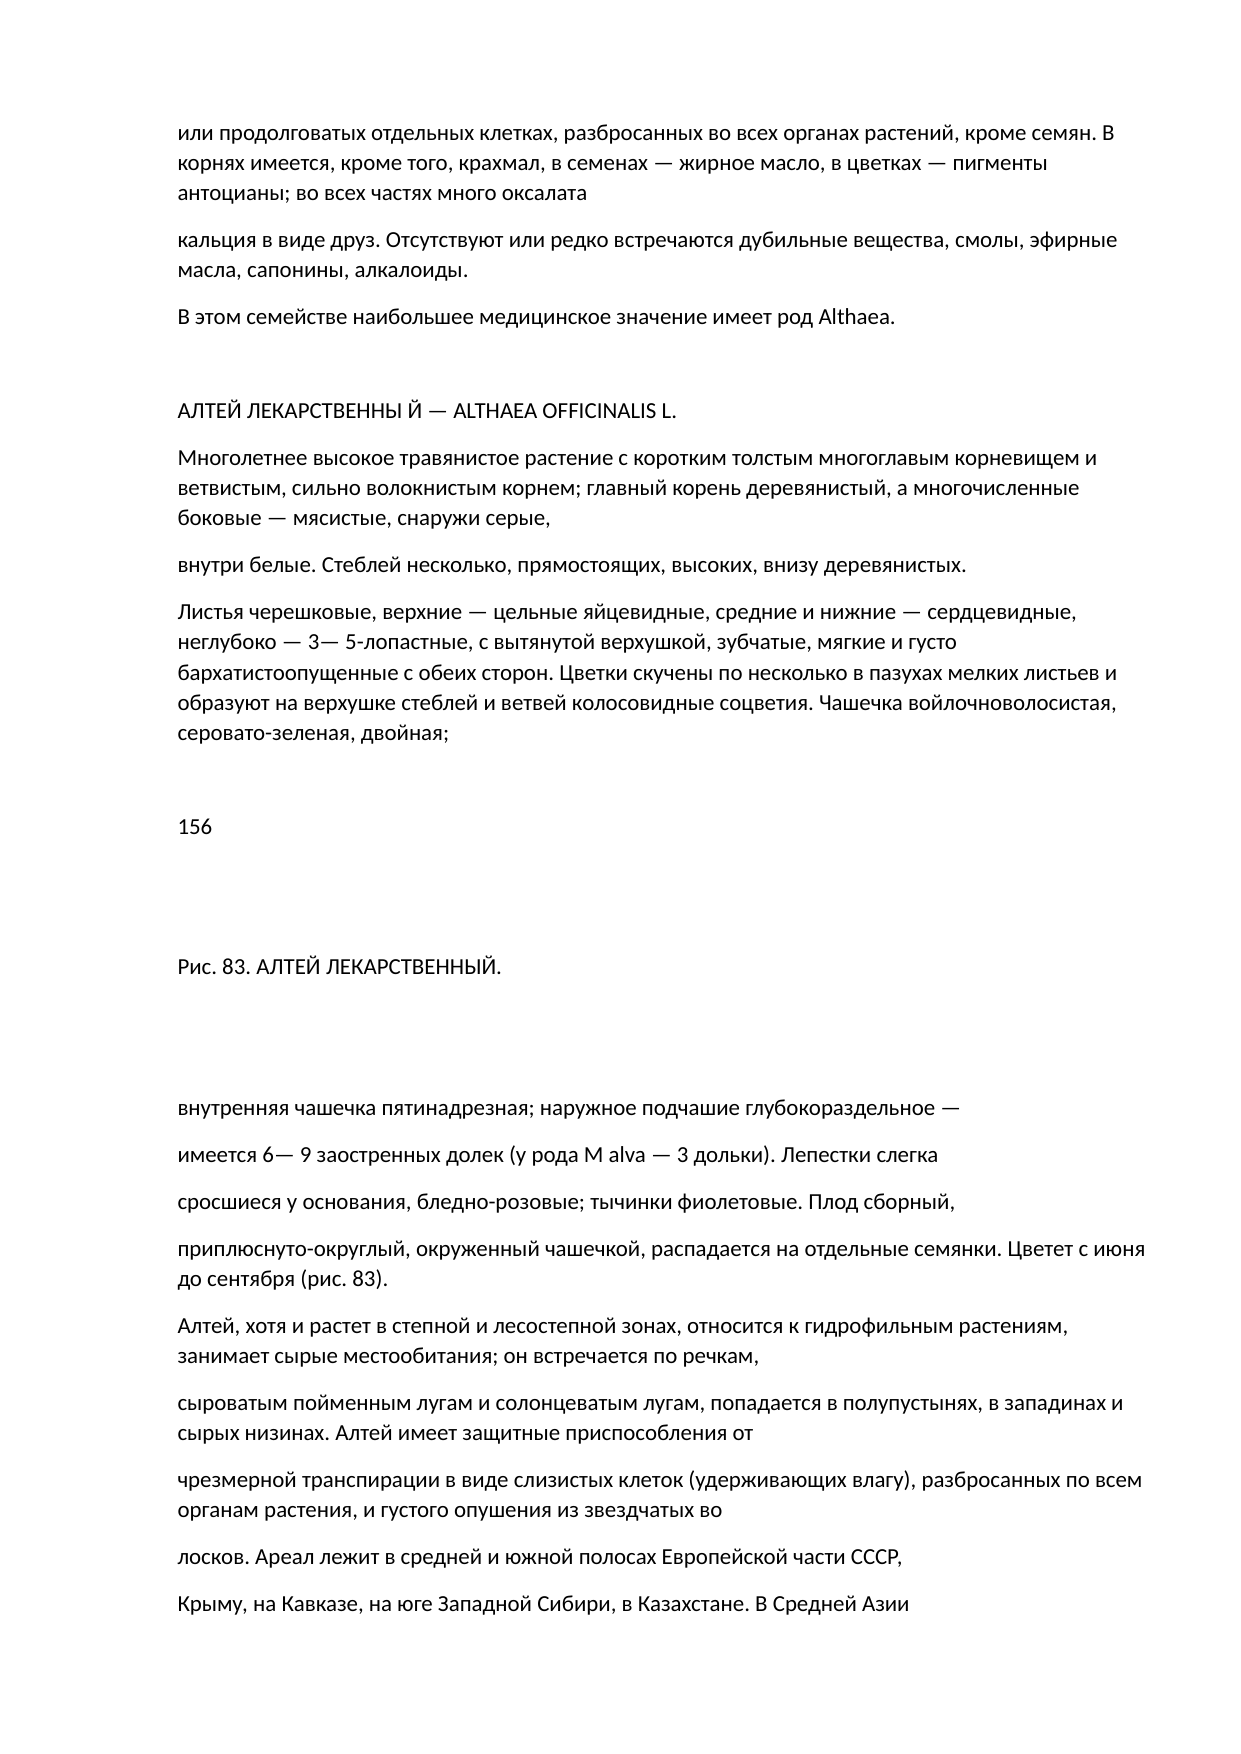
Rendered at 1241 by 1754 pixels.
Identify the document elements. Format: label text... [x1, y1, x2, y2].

text Рис. 83. АЛТЕЙ ЛЕКАРСТВЕННЫЙ. [177, 952, 1152, 981]
text внутри белые. Стеблей несколько, прямостоящих, высоких, внизу деревянистых. [177, 550, 1152, 578]
text приплюснуто-округлый, окруженный чашечкой, распадается на отдельные семянки. Цветет с июня до сентября (рис. 83). [177, 1234, 1152, 1292]
text Многолетнее высокое травянистое растение с коротким толстым многоглавым корневищем и ветвистым, сильно волокнистым корнем; главный корень деревянистый, а многочисленные боковые — мясистые, снаружи серые, [177, 443, 1152, 532]
text имеется 6— 9 заостренных долек (у рода M alva — 3 дольки). Лепестки слегка [177, 1140, 1152, 1168]
text В этом семействе наибольшее медицинское значение имеет род Althaea. [177, 302, 1152, 331]
text лосков. Ареал лежит в средней и южной полосах Европейской части СССР, [177, 1542, 1152, 1570]
text Крыму, на Кавказе, на юге Западной Сибири, в Казахстане. В Средней Азии [177, 1589, 1152, 1617]
text сыроватым пойменным лугам и солонцеватым лугам, попадается в полупустынях, в западинах и сырых низинах. Алтей имеет защитные приспособления от [177, 1388, 1152, 1446]
text сросшиеся у основания, бледно-розовые; тычинки фиолетовые. Плод сборный, [177, 1187, 1152, 1215]
text Листья черешковые, верхние — цельные яйцевидные, средние и нижние — сердцевидные, неглубоко — 3— 5-лопастные, с вытянутой верхушкой, зубчатые, мягкие и густо бархатистоопущенные с обеих сторон. Цветки скучены по несколько в пазухах мелких листьев и образуют на верхушке стеблей и ветвей колосовидные соцветия. Чашечка войлочноволосистая, серовато-зеленая, двойная; [177, 597, 1152, 746]
text Алтей, хотя и растет в степной и лесостепной зонах, относится к гидрофильным растениям, занимает сырые местообитания; он встречается по речкам, [177, 1311, 1152, 1369]
text АЛТЕЙ ЛЕКАРСТВЕННЫ Й — ALTHAEA OFFICINALIS L. [177, 396, 1152, 424]
text чрезмерной транспирации в виде слизистых клеток (удерживающих влагу), разбросанных по всем органам растения, и густого опушения из звездчатых во­ [177, 1465, 1152, 1523]
text или продолговатых отдельных клетках, разбросанных во всех органах растений, кроме семян. В корнях имеется, кроме того, крахмал, в семенах — жирное масло, в цветках — пигменты антоцианы; во всех частях много оксалата [177, 118, 1152, 207]
text 156 [177, 812, 1152, 840]
text внутренняя чашечка пятинадрезная; наружное подчашие глубокораздельное — [177, 1093, 1152, 1121]
text кальция в виде друз. Отсутствуют или редко встречаются дубильные вещества, смолы, эфирные масла, сапонины, алкалоиды. [177, 225, 1152, 284]
